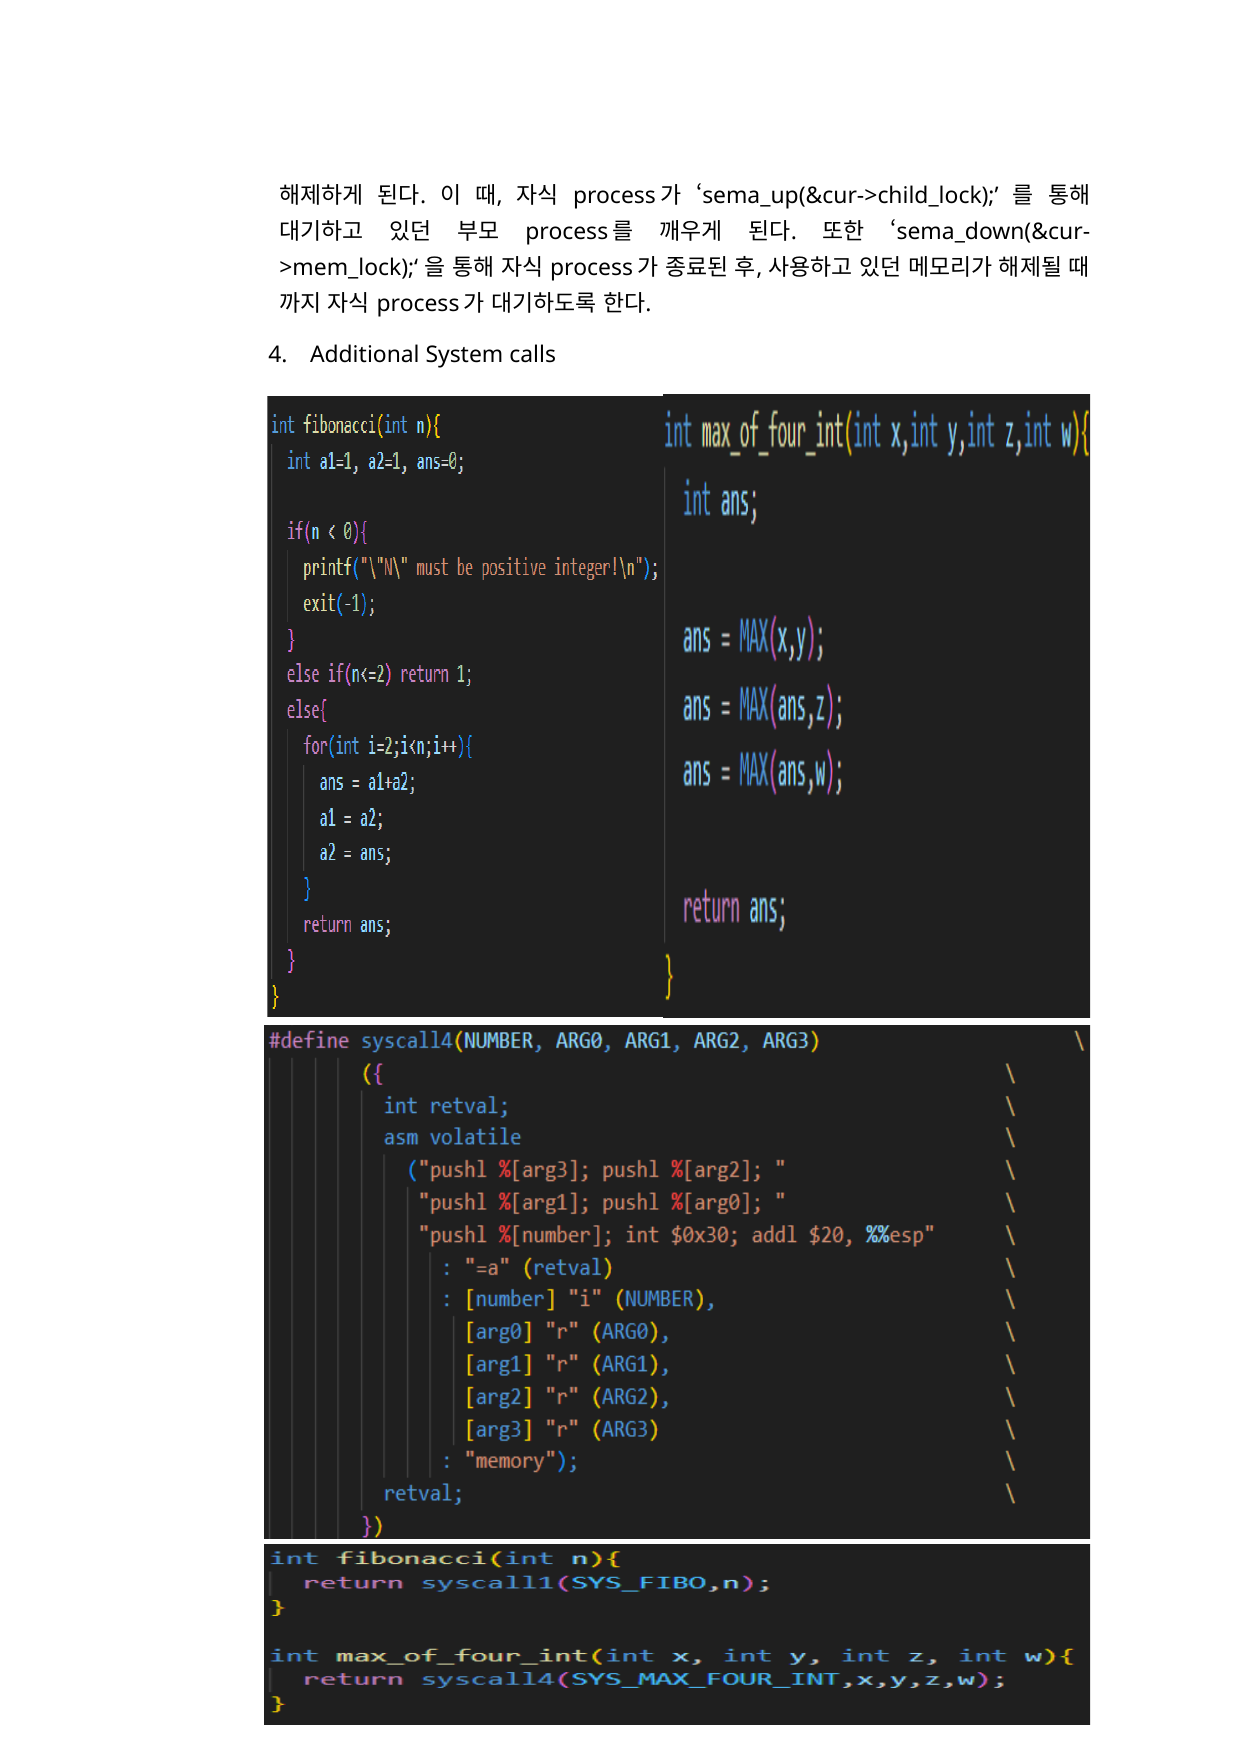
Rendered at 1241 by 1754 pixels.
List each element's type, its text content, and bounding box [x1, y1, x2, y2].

picture [264, 1544, 1091, 1725]
picture [267, 394, 1091, 1018]
picture [264, 1025, 1091, 1539]
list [233, 177, 1090, 318]
list Additional System calls [268, 338, 1090, 369]
